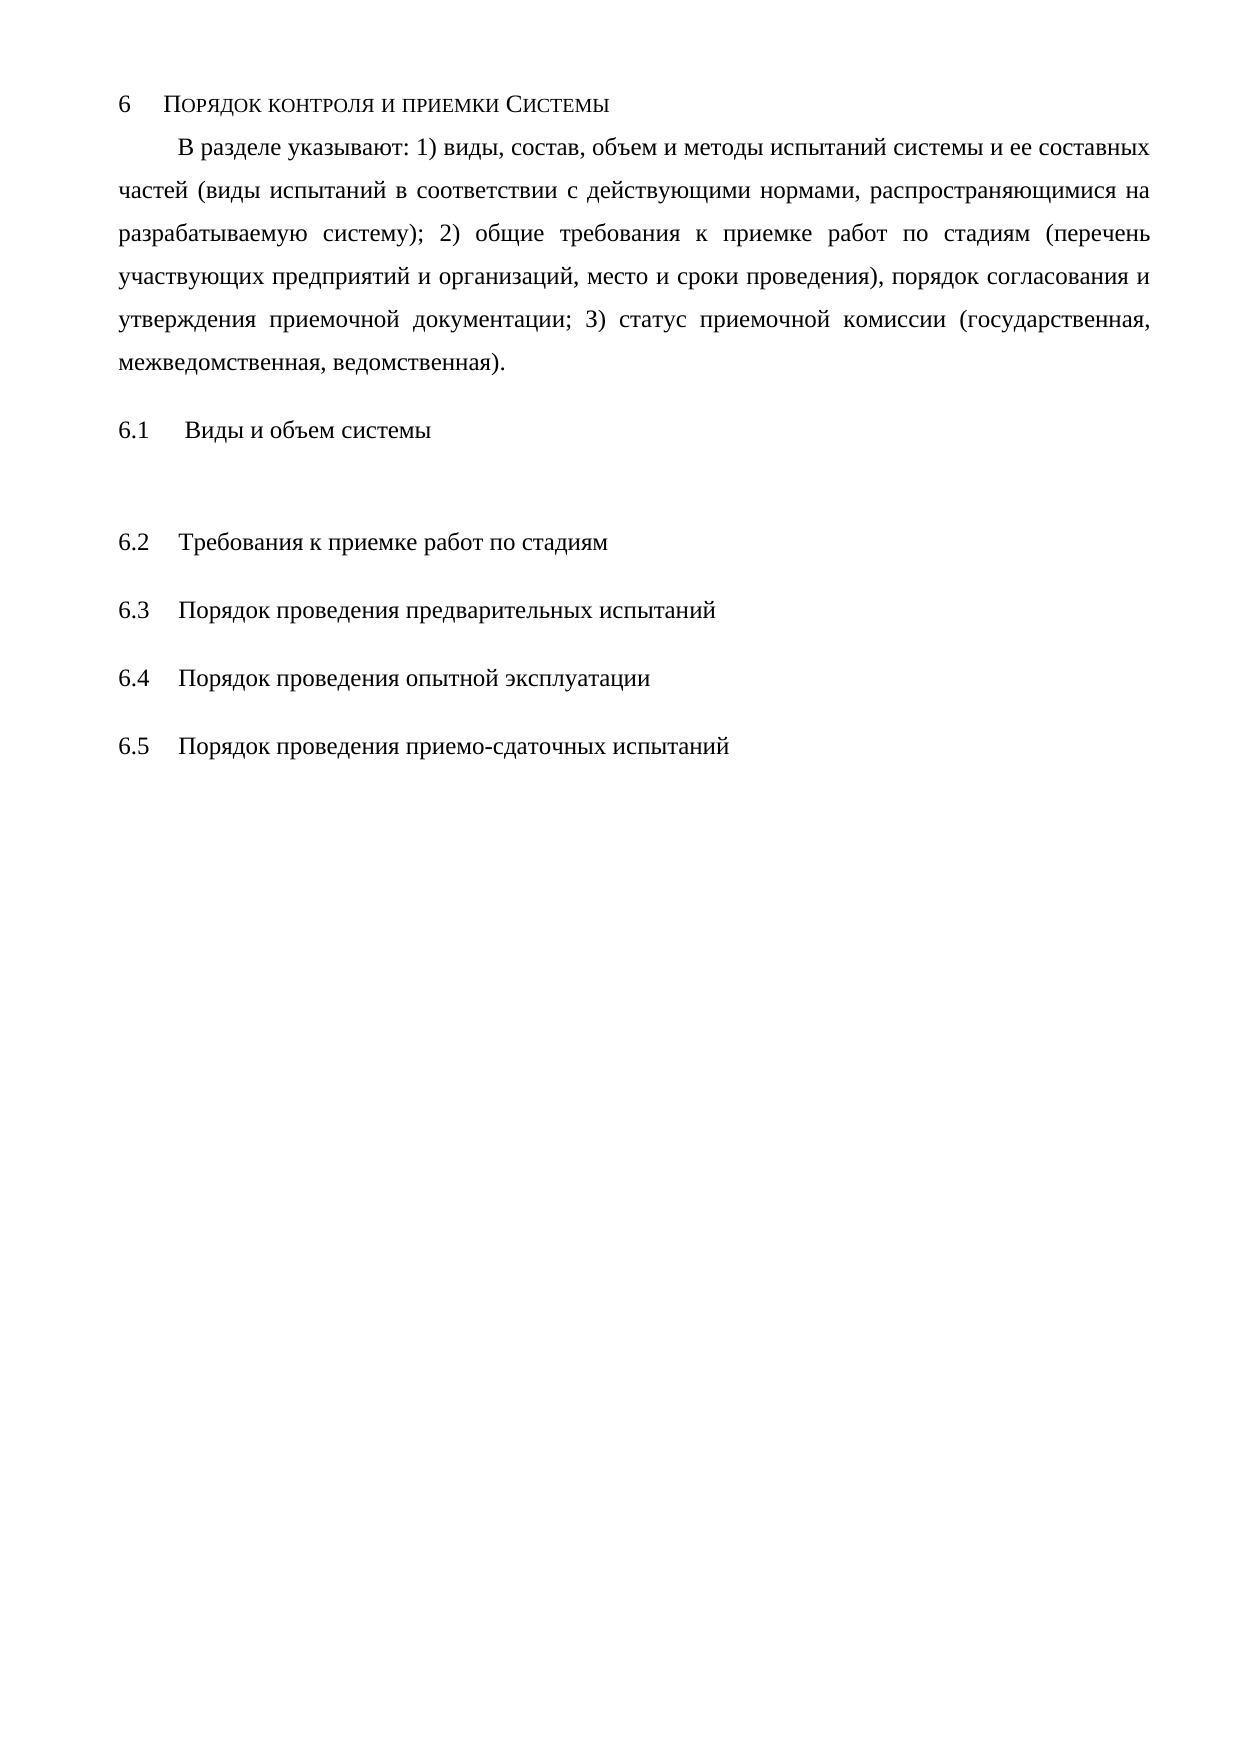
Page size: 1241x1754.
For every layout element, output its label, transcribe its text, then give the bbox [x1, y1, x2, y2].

subtitle Виды и объем системы [118, 416, 1152, 444]
text В разделе указывают: 1) виды, состав, объем и методы испытаний системы и ее составных частей (виды испытаний в соответствии с действующими нормами, распространяющимися на разрабатываемую систему); 2) общие требования к приемке работ по стадиям (перечень участвующих предприятий и организаций, место и сроки проведения), порядок согласования и утверждения приемочной документации; З) статус приемочной комиссии (государственная, межведомственная, ведомственная). [118, 132, 1152, 376]
subtitle Порядок проведения опытной эксплуатации [118, 663, 1152, 692]
subtitle Требования к приемке работ по стадиям [118, 527, 1152, 556]
subtitle Порядок контроля и приемки Системы [118, 89, 1152, 117]
subtitle Порядок проведения предварительных испытаний [118, 595, 1152, 624]
subtitle Порядок проведения приемо-сдаточных испытаний [118, 731, 1152, 760]
